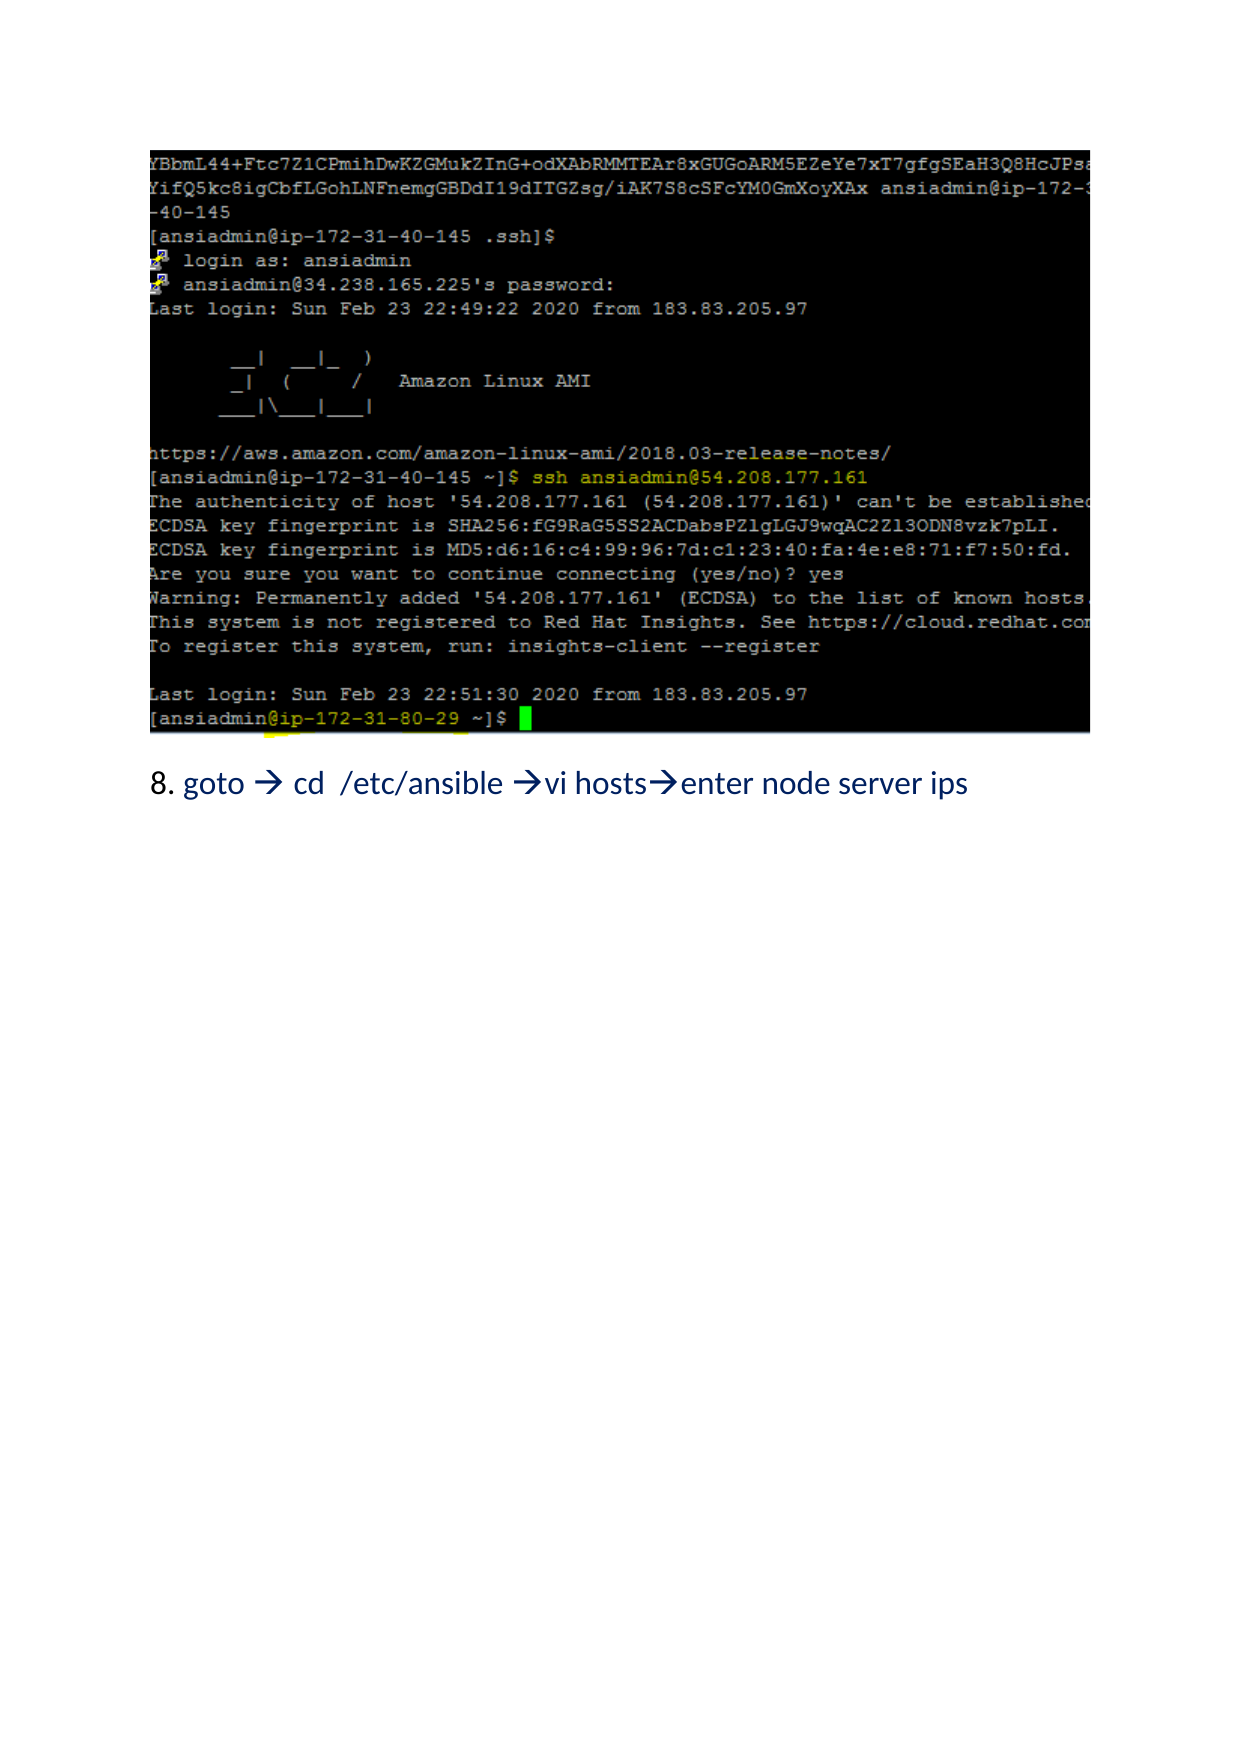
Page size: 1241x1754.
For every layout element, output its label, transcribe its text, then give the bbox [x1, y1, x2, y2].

text 8. goto cd /etc/ansible vi hostsenter node server ips [150, 762, 1090, 803]
picture [150, 150, 1091, 738]
